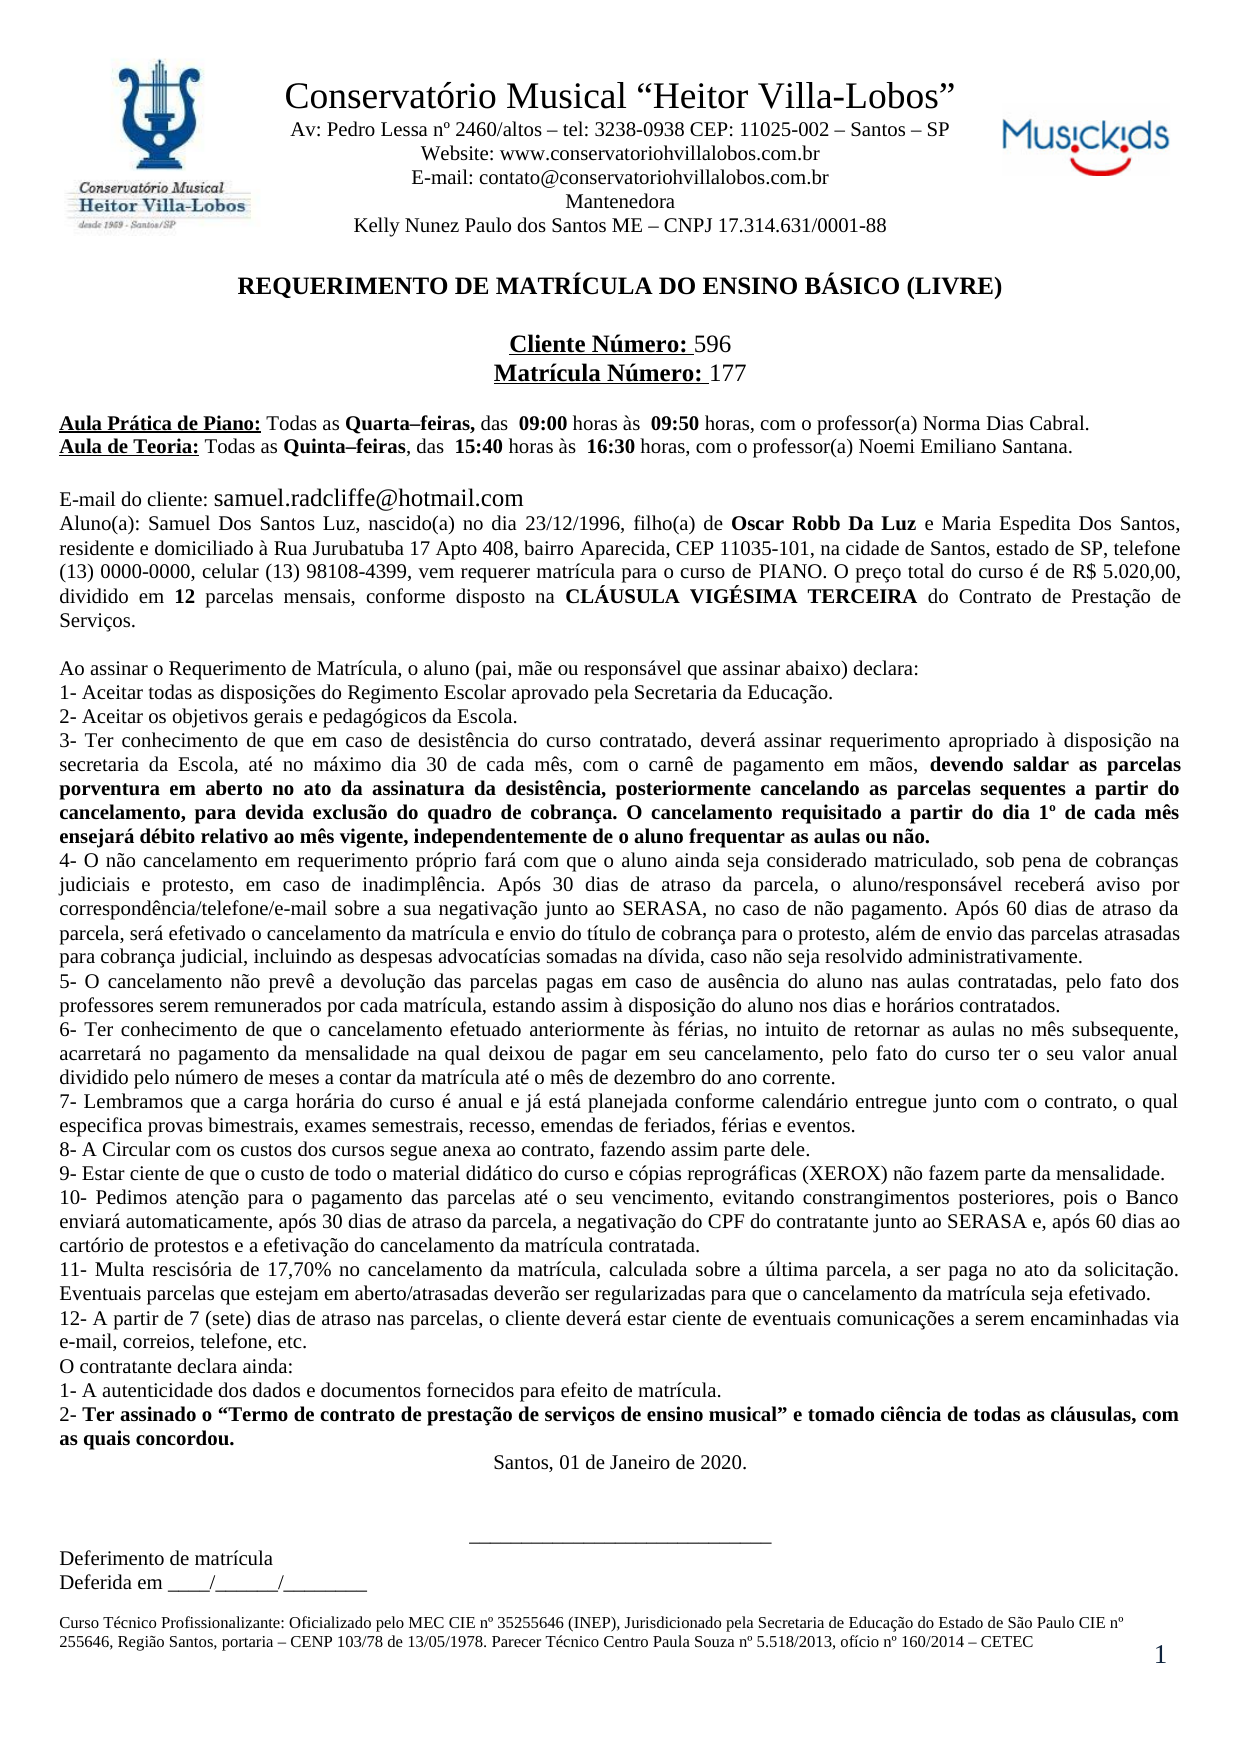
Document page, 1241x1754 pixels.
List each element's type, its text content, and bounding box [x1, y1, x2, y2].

text 11- Multa rescisória de 17,70% no cancelamento da matrícula, calculada sobre a última parcela, a ser paga no ato da solicitação. Eventuais parcelas que estejam em aberto/atrasadas deverão ser regularizadas para que o cancelamento da matrícula seja efetivado. [59, 1257, 1181, 1305]
text 10- Pedimos atenção para o pagamento das parcelas até o seu vencimento, evitando constrangimentos posteriores, pois o Banco enviará automaticamente, após 30 dias de atraso da parcela, a negativação do CPF do contratante junto ao SERASA e, após 60 dias ao cartório de protestos e a efetivação do cancelamento da matrícula contratada. [59, 1185, 1181, 1257]
text Santos, 01 de Janeiro de 2020. [59, 1450, 1181, 1474]
text 5- O cancelamento não prevê a devolução das parcelas pagas em caso de ausência do aluno nas aulas contratadas, pelo fato dos professores serem remunerados por cada matrícula, estando assim à disposição do aluno nos dias e horários contratados. [59, 968, 1181, 1017]
text 9- Estar ciente de que o custo de todo o material didático do curso e cópias reprográficas (XEROX) não fazem parte da mensalidade. [59, 1161, 1181, 1185]
text O contratante declara ainda: [59, 1353, 1181, 1378]
text Cliente Número: 596 [59, 329, 1181, 358]
picture [55, 40, 262, 247]
text Ao assinar o Requerimento de Matrícula, o aluno (pai, mãe ou responsável que assinar abaixo) declara: [59, 656, 1181, 680]
text Deferida em ____/______/________ [59, 1570, 1181, 1594]
text 1- A autenticidade dos dados e documentos fornecidos para efeito de matrícula. [59, 1378, 1181, 1402]
text Matrícula Número: 177 [59, 358, 1181, 386]
picture [1001, 103, 1174, 175]
text Aula Prática de Piano: Todas as Quarta–feiras, das 09:00 horas às 09:50 horas, com o professor(a) Norma Dias Cabral. [59, 410, 1181, 434]
text _____________________________ [59, 1522, 1181, 1546]
text 2- Ter assinado o “Termo de contrato de prestação de serviços de ensino musical” e tomado ciência de todas as cláusulas, com as quais concordou. [59, 1402, 1181, 1450]
text 3- Ter conhecimento de que em caso de desistência do curso contratado, deverá assinar requerimento apropriado à disposição na secretaria da Escola, até no máximo dia 30 de cada mês, com o carnê de pagamento em mãos, devendo saldar as parcelas porventura em aberto no ato da assinatura da desistência, posteriormente cancelando as parcelas sequentes a partir do cancelamento, para devida exclusão do quadro de cobrança. O cancelamento requisitado a partir do dia 1º de cada mês ensejará débito relativo ao mês vigente, independentemente de o aluno frequentar as aulas ou não. [59, 728, 1181, 848]
text 12- A partir de 7 (sete) dias de atraso nas parcelas, o cliente deverá estar ciente de eventuais comunicações a serem encaminhadas via e-mail, correios, telefone, etc. [59, 1305, 1181, 1353]
text E-mail do cliente: samuel.radcliffe@hotmail.com [59, 483, 1181, 511]
text 2- Aceitar os objetivos gerais e pedagógicos da Escola. [59, 704, 1181, 728]
text 8- A Circular com os custos dos cursos segue anexa ao contrato, fazendo assim parte dele. [59, 1137, 1181, 1161]
text 7- Lembramos que a carga horária do curso é anual e já está planejada conforme calendário entregue junto com o contrato, o qual especifica provas bimestrais, exames semestrais, recesso, emendas de feriados, férias e eventos. [59, 1089, 1181, 1137]
text Aula de Teoria: Todas as Quinta–feiras, das 15:40 horas às 16:30 horas, com o professor(a) Noemi Emiliano Santana. [59, 434, 1181, 458]
text 1- Aceitar todas as disposições do Regimento Escolar aprovado pela Secretaria da Educação. [59, 680, 1181, 704]
text REQUERIMENTO DE MATRÍCULA DO ENSINO BÁSICO (LIVRE) [59, 271, 1181, 300]
text Aluno(a): Samuel Dos Santos Luz, nascido(a) no dia 23/12/1996, filho(a) de Oscar Robb Da Luz e Maria Espedita Dos Santos, residente e domiciliado à Rua Jurubatuba 17 Apto 408, bairro Aparecida, CEP 11035-101, na cidade de Santos, estado de SP, telefone (13) 0000-0000, celular (13) 98108-4399, vem requerer matrícula para o curso de PIANO. O preço total do curso é de R$ 5.020,00, dividido em 12 parcelas mensais, conforme disposto na CLÁUSULA VIGÉSIMA TERCEIRA do Contrato de Prestação de Serviços. [59, 511, 1181, 632]
text 4- O não cancelamento em requerimento próprio fará com que o aluno ainda seja considerado matriculado, sob pena de cobranças judiciais e protesto, em caso de inadimplência. Após 30 dias de atraso da parcela, o aluno/responsável receberá aviso por correspondência/telefone/e-mail sobre a sua negativação junto ao SERASA, no caso de não pagamento. Após 60 dias de atraso da parcela, será efetivado o cancelamento da matrícula e envio do título de cobrança para o protesto, além de envio das parcelas atrasadas para cobrança judicial, incluindo as despesas advocatícias somadas na dívida, caso não seja resolvido administrativamente. [59, 848, 1181, 968]
text 6- Ter conhecimento de que o cancelamento efetuado anteriormente às férias, no intuito de retornar as aulas no mês subsequente, acarretará no pagamento da mensalidade na qual deixou de pagar em seu cancelamento, pelo fato do curso ter o seu valor anual dividido pelo número de meses a contar da matrícula até o mês de dezembro do ano corrente. [59, 1017, 1181, 1089]
text Deferimento de matrícula [59, 1546, 1181, 1570]
